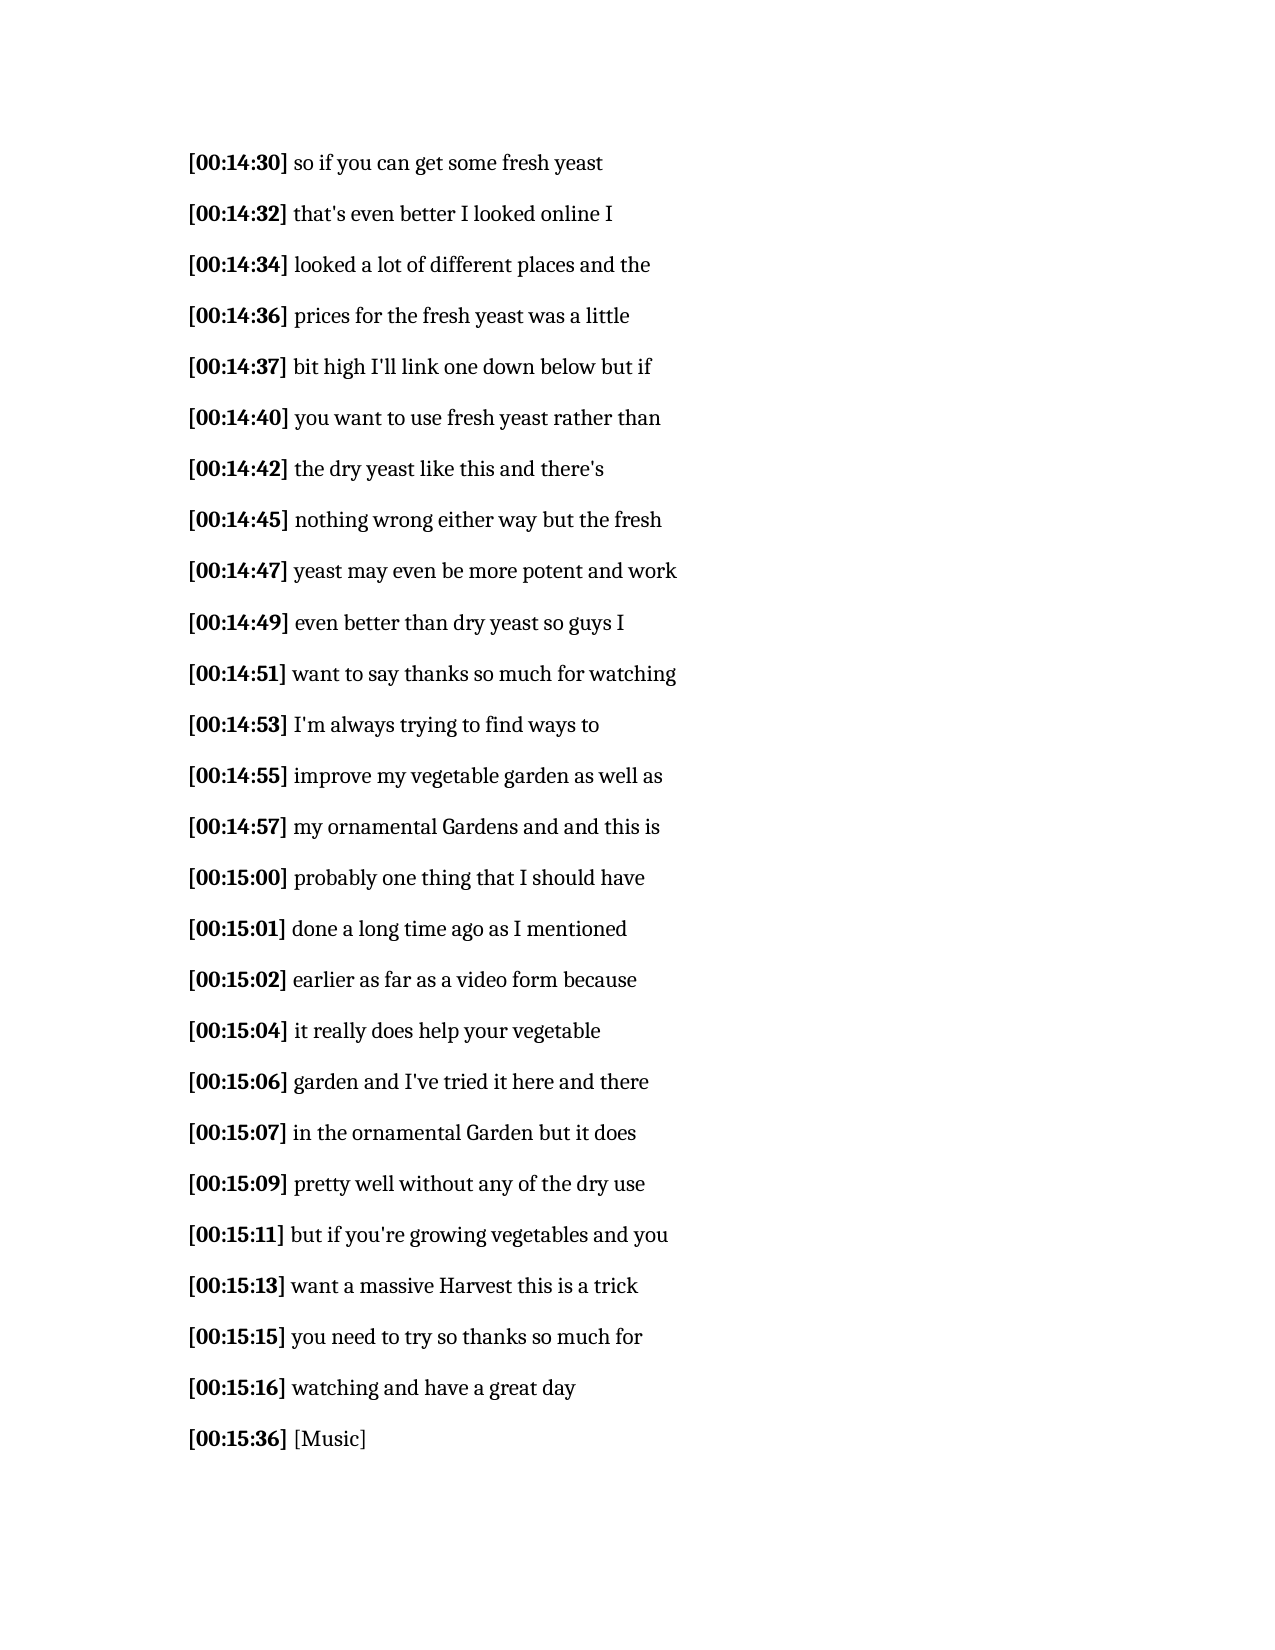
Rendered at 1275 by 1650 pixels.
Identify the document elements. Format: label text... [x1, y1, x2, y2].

text [00:15:36] [Music] [187, 1426, 1087, 1452]
text [00:15:16] watching and have a great day [187, 1375, 1087, 1401]
text [00:14:49] even better than dry yeast so guys I [187, 609, 1087, 636]
text [00:14:37] bit high I'll link one down below but if [187, 354, 1087, 381]
text [00:14:32] that's even better I looked online I [187, 201, 1087, 227]
text [00:14:45] nothing wrong either way but the fresh [187, 507, 1087, 534]
text [00:14:55] improve my vegetable garden as well as [187, 762, 1087, 789]
text [00:14:34] looked a lot of different places and the [187, 252, 1087, 278]
text [00:15:04] it really does help your vegetable [187, 1018, 1087, 1044]
text [00:14:40] you want to use fresh yeast rather than [187, 405, 1087, 432]
text [00:15:02] earlier as far as a video form because [187, 967, 1087, 993]
text [00:14:30] so if you can get some fresh yeast [187, 150, 1087, 176]
text [00:14:42] the dry yeast like this and there's [187, 456, 1087, 483]
text [00:15:00] probably one thing that I should have [187, 864, 1087, 891]
text [00:15:06] garden and I've tried it here and there [187, 1069, 1087, 1095]
text [00:14:51] want to say thanks so much for watching [187, 660, 1087, 687]
text [00:15:09] pretty well without any of the dry use [187, 1171, 1087, 1197]
text [00:14:36] prices for the fresh yeast was a little [187, 303, 1087, 329]
text [00:15:11] but if you're growing vegetables and you [187, 1222, 1087, 1248]
text [00:15:15] you need to try so thanks so much for [187, 1324, 1087, 1350]
text [00:15:01] done a long time ago as I mentioned [187, 916, 1087, 942]
text [00:15:07] in the ornamental Garden but it does [187, 1120, 1087, 1146]
text [00:14:47] yeast may even be more potent and work [187, 558, 1087, 585]
text [00:14:57] my ornamental Gardens and and this is [187, 813, 1087, 840]
text [00:14:53] I'm always trying to find ways to [187, 711, 1087, 738]
text [00:15:13] want a massive Harvest this is a trick [187, 1273, 1087, 1299]
